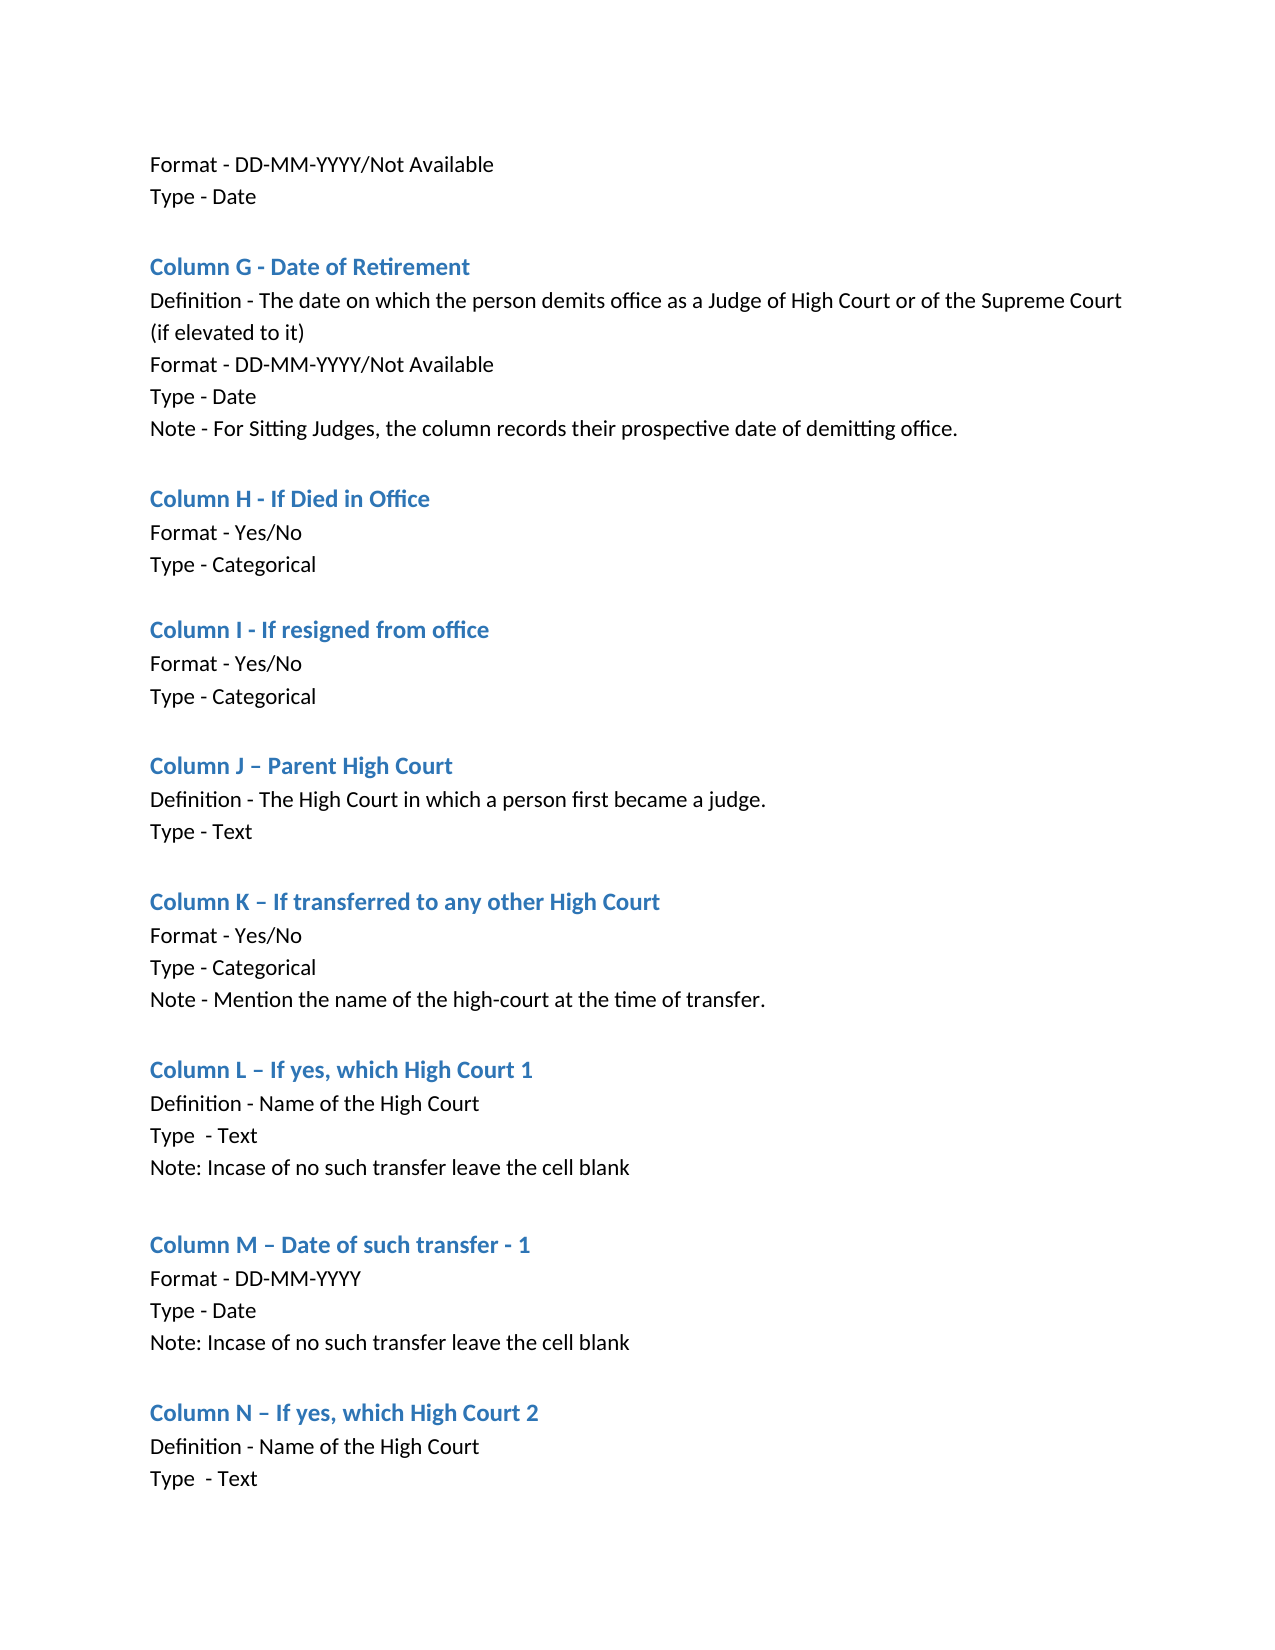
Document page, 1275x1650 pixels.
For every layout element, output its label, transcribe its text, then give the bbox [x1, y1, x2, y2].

text Type - Text [150, 1121, 1125, 1149]
text Type - Text [150, 1464, 1125, 1492]
subtitle Column M – Date of such transfer - 1 [150, 1229, 1125, 1259]
text Definition - The High Court in which a person first became a judge. [150, 785, 1125, 813]
text Note: Incase of no such transfer leave the cell blank [150, 1153, 1125, 1181]
text Format - DD-MM-YYYY/Not Available [150, 150, 1125, 178]
text Type - Text [150, 817, 1125, 846]
text Format - DD-MM-YYYY/Not Available [150, 350, 1125, 378]
subtitle Column H - If Died in Office [150, 483, 1125, 513]
subtitle Column N – If yes, which High Court 2 [150, 1397, 1125, 1427]
text Type - Date [150, 182, 1125, 210]
text Definition - The date on which the person demits office as a Judge of High Court or of the Supreme Court (if elevated to it) [150, 286, 1125, 346]
subtitle Column G - Date of Retirement [150, 251, 1125, 281]
text Definition - Name of the High Court [150, 1432, 1125, 1460]
text Type - Date [150, 382, 1125, 410]
subtitle Column J – Parent High Court [150, 750, 1125, 781]
text Format - Yes/No [150, 921, 1125, 949]
text Note - For Sitting Judges, the column records their prospective date of demitting office. [150, 414, 1125, 442]
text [150, 1328, 1125, 1356]
text Format - Yes/No [150, 649, 1125, 678]
text Type - Date [150, 1296, 1125, 1324]
text Format - DD-MM-YYYY [150, 1264, 1125, 1292]
text Format - Yes/No [150, 518, 1125, 546]
subtitle Column I - If resigned from office [150, 614, 1125, 645]
text Definition - Name of the High Court [150, 1089, 1125, 1117]
text Type - Categorical [150, 550, 1125, 578]
subtitle Column L – If yes, which High Court 1 [150, 1054, 1125, 1084]
subtitle Column K – If transferred to any other High Court [150, 886, 1125, 917]
text Note - Mention the name of the high-court at the time of transfer. [150, 985, 1125, 1013]
text Type - Categorical [150, 953, 1125, 981]
text Type - Categorical [150, 682, 1125, 710]
